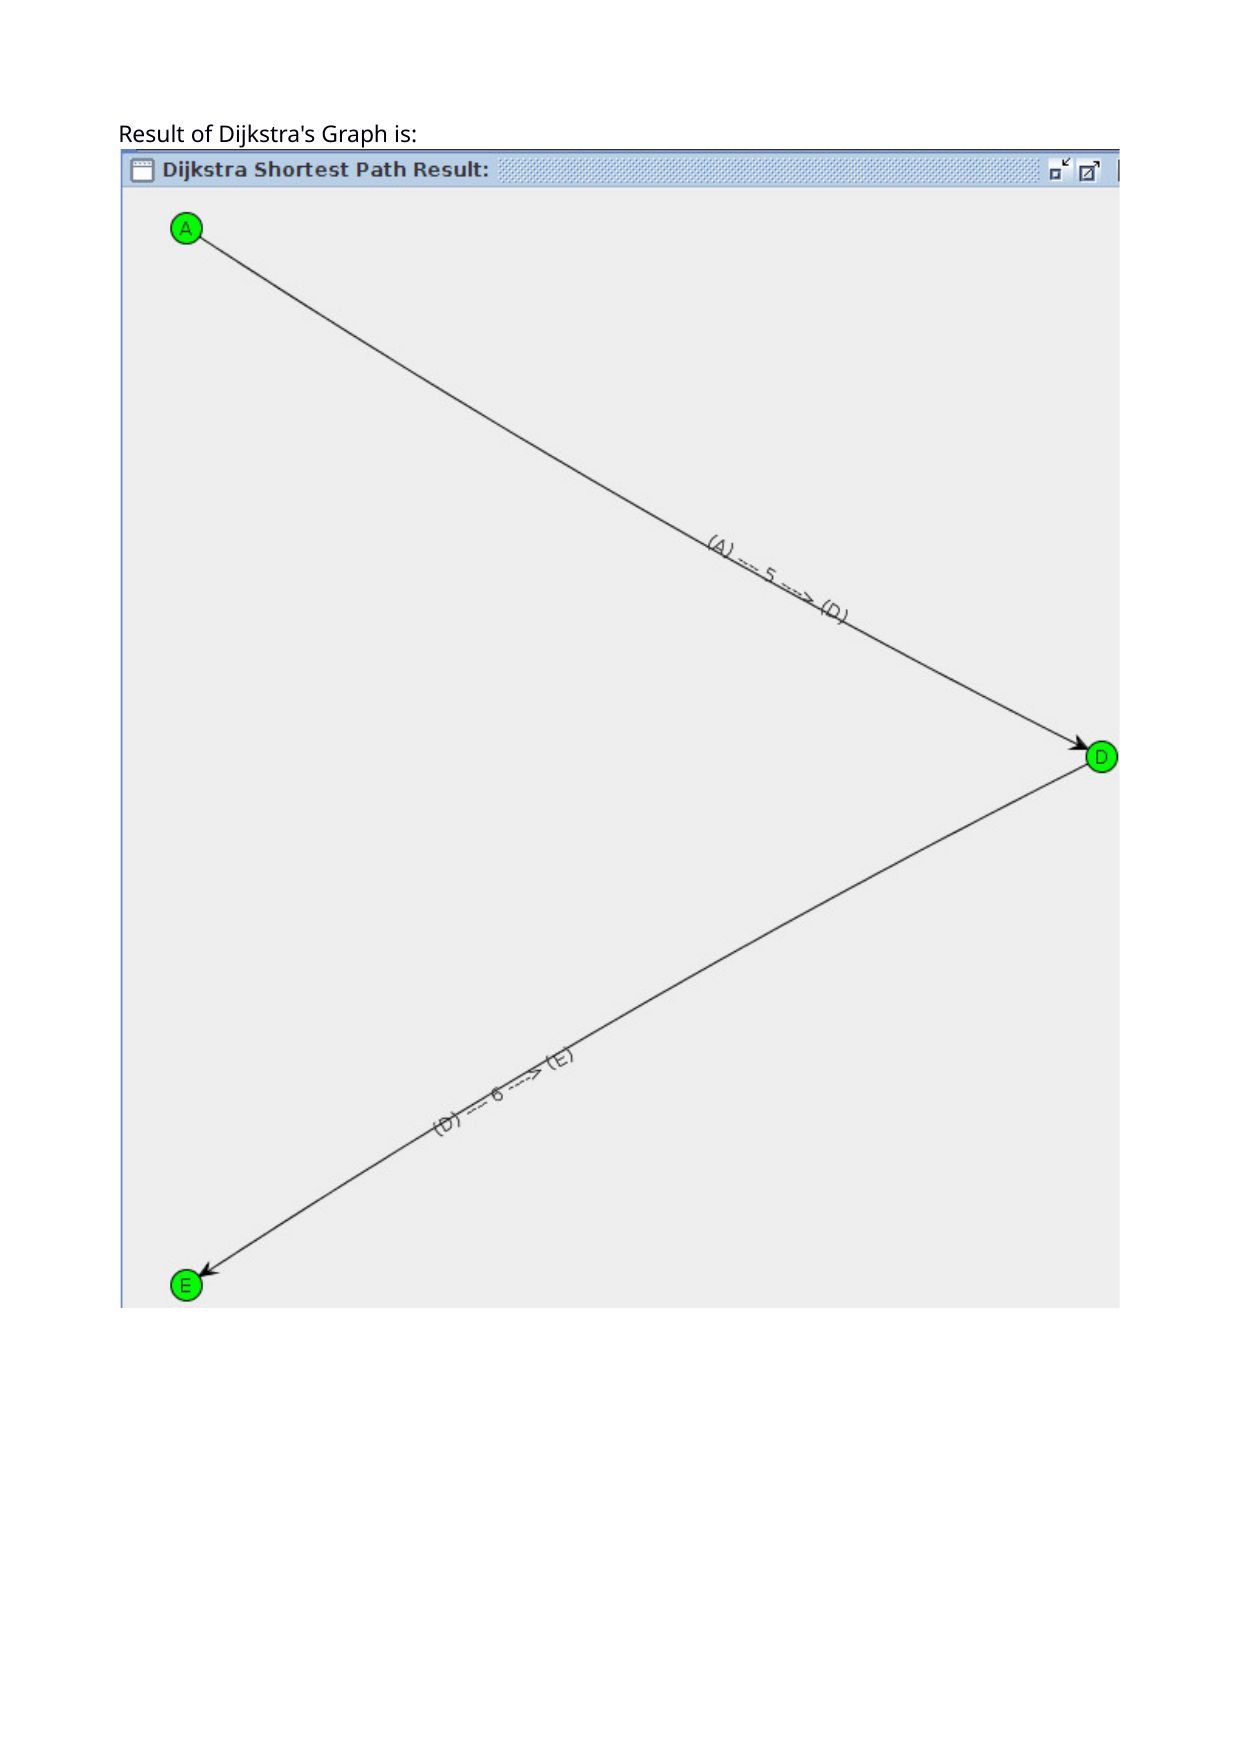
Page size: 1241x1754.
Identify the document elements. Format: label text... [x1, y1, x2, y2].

picture [118, 149, 1123, 1308]
text Result of Dijkstra's Graph is: [118, 118, 1122, 149]
